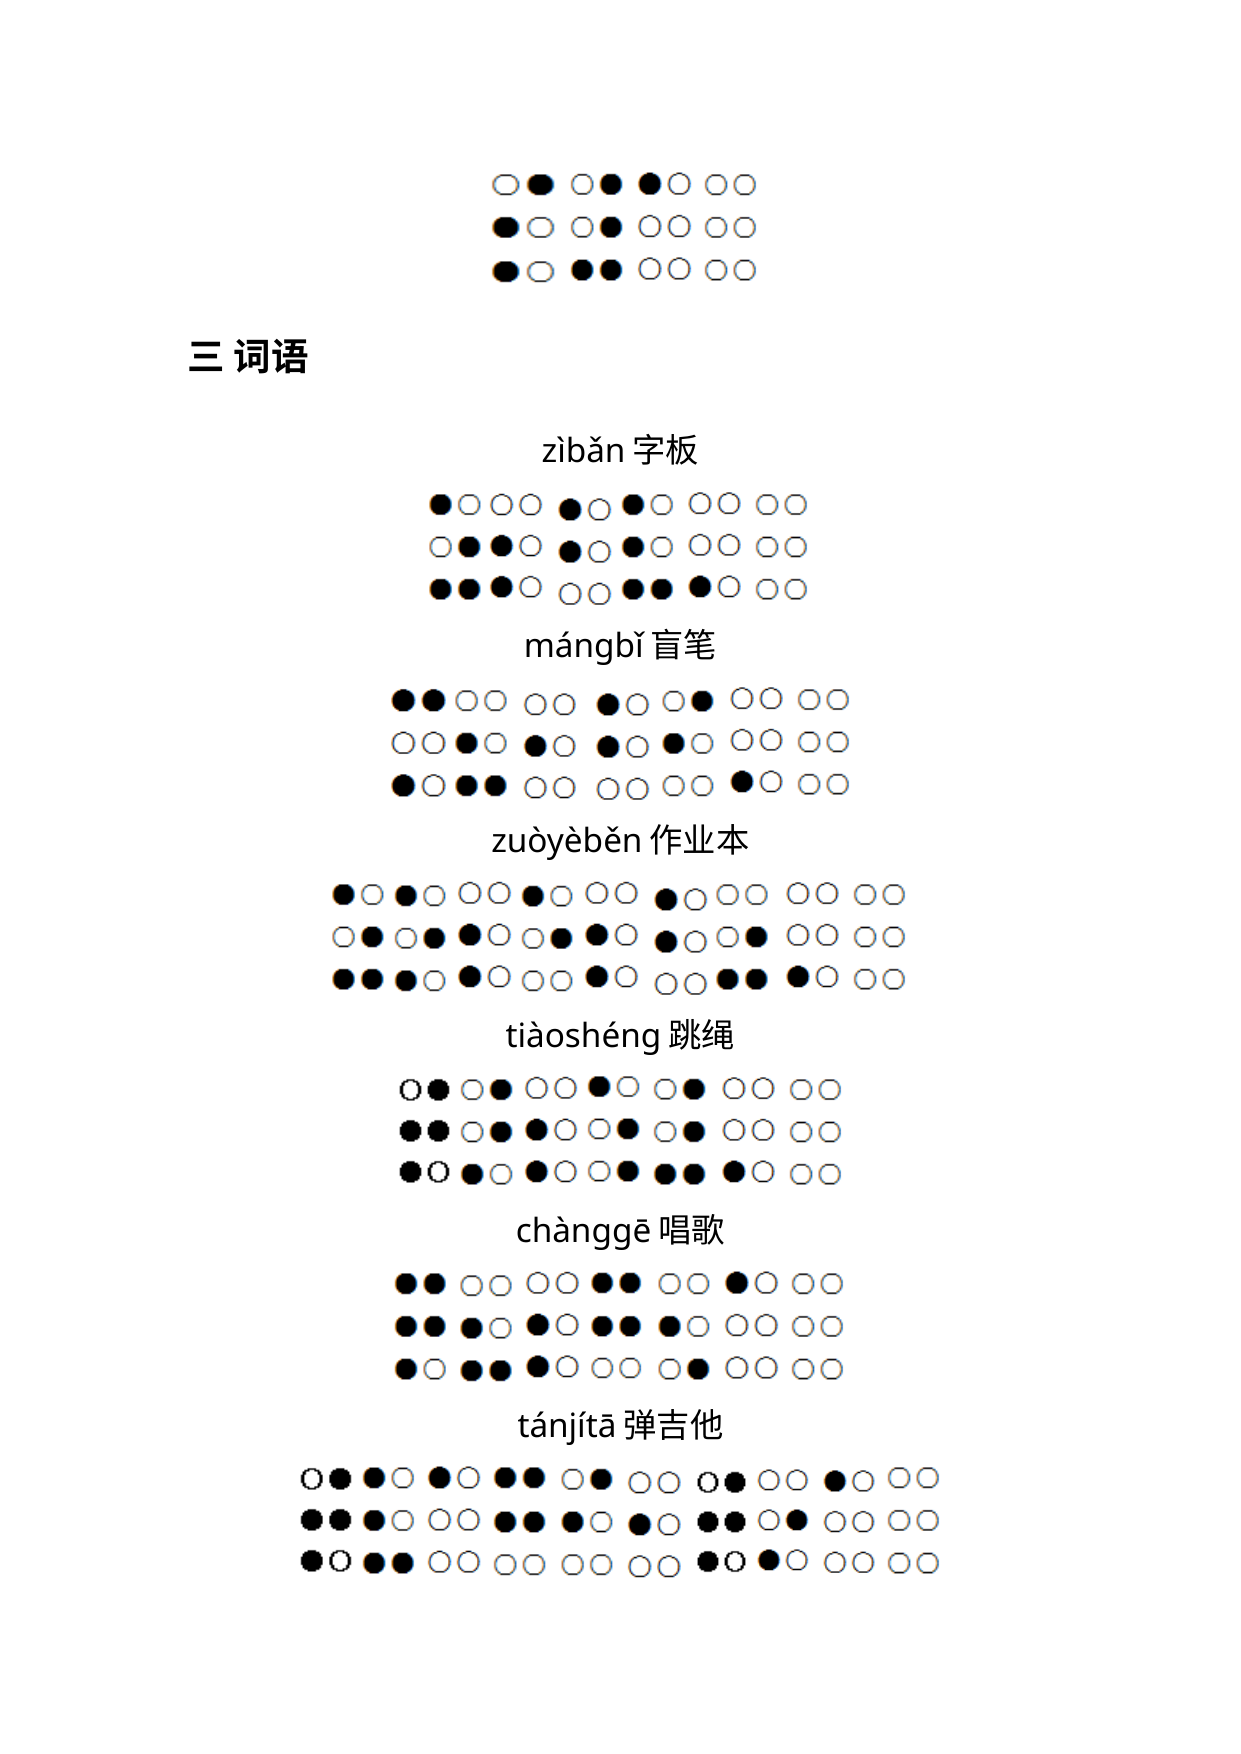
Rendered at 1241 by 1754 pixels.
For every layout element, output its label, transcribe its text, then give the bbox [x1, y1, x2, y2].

picture [384, 679, 857, 802]
text tiàoshéng跳绳 [187, 1000, 1053, 1065]
text chànggē唱歌 [187, 1195, 1053, 1260]
picture [425, 484, 815, 607]
text zuòyèběn作业本 [187, 805, 1053, 870]
text mángbǐ盲笔 [187, 610, 1053, 675]
text zìbǎn字板 [187, 415, 1053, 480]
picture [293, 1461, 947, 1580]
picture [487, 167, 764, 287]
picture [328, 874, 913, 997]
picture [389, 1265, 851, 1386]
picture [392, 1069, 849, 1191]
subtitle 三 词语 [187, 321, 1053, 386]
text tánjítā弹吉他 [187, 1390, 1053, 1455]
